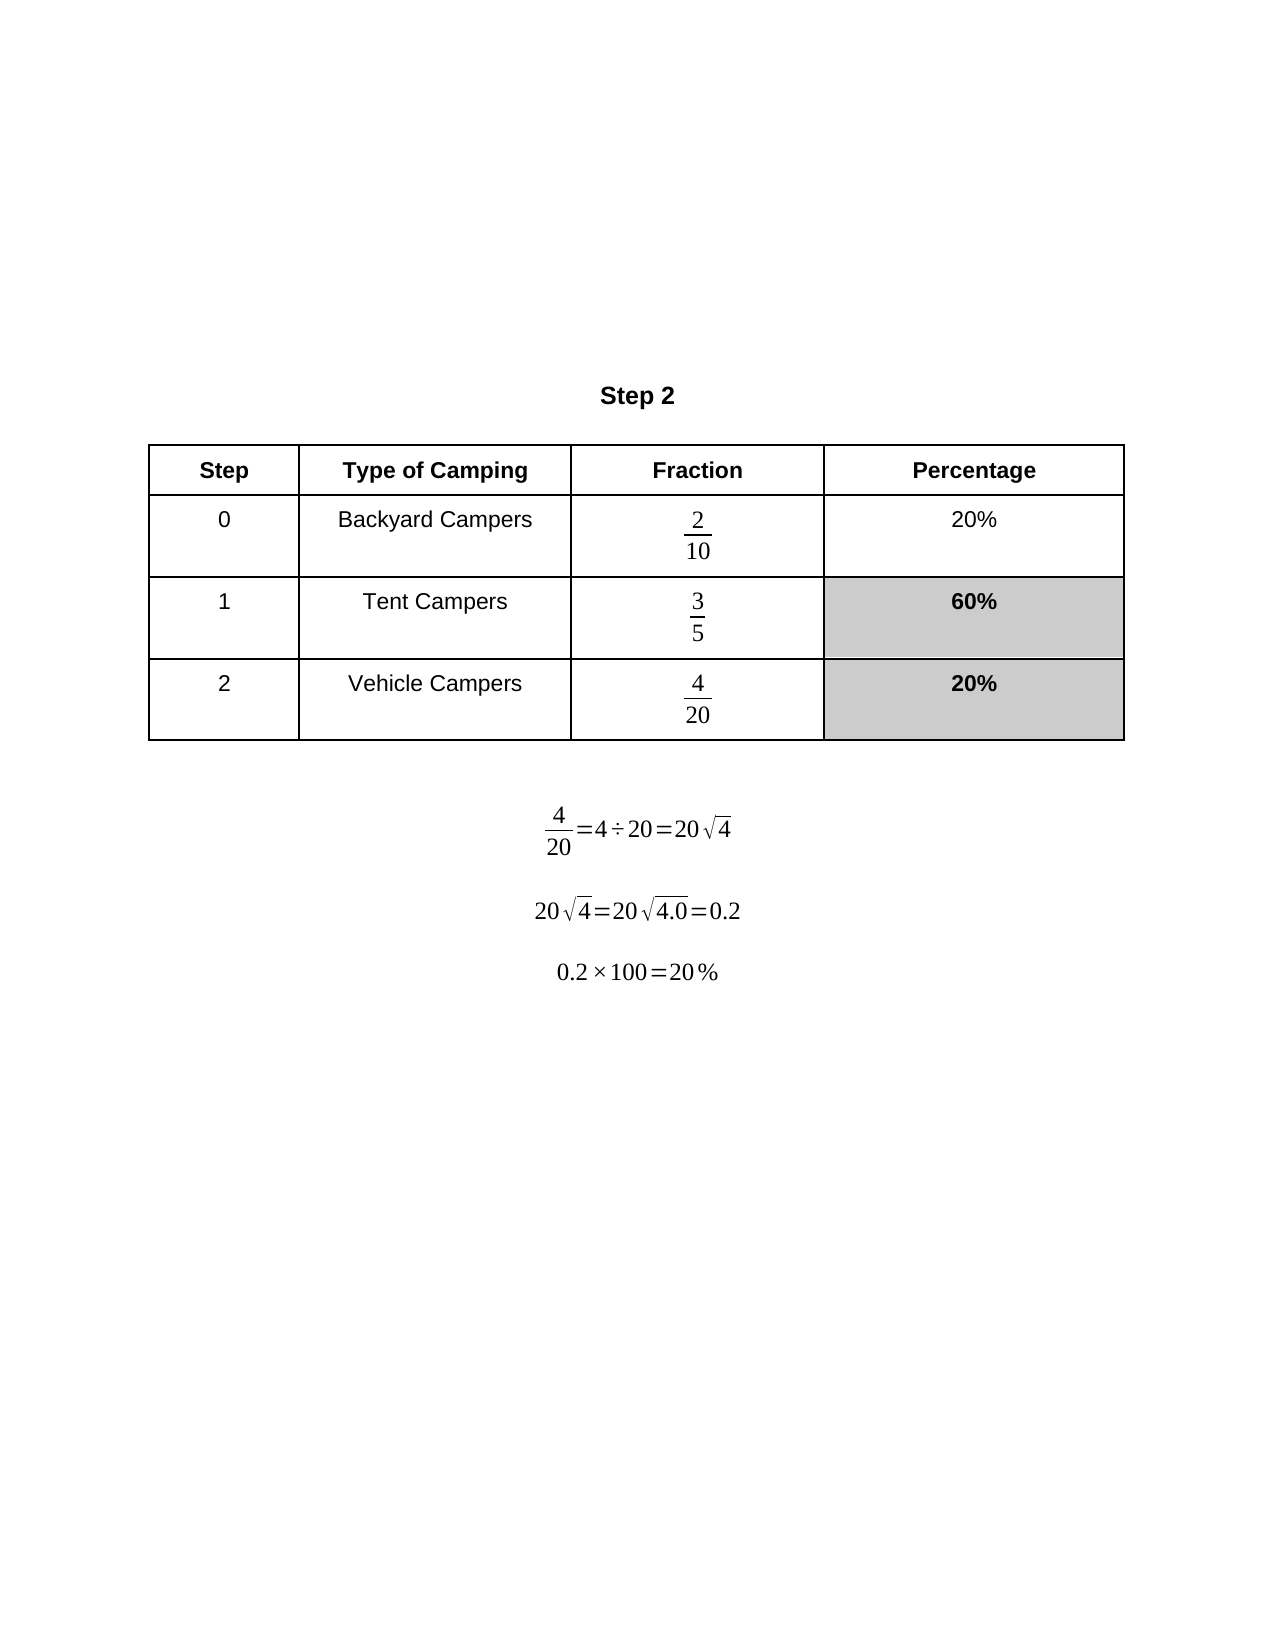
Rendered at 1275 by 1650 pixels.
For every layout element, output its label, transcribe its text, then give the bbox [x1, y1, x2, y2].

table_cell 0 [150, 496, 298, 576]
table_cell Vehicle Campers [300, 660, 570, 739]
table_cell 1 [150, 578, 298, 657]
table_cell 60% [825, 578, 1123, 657]
table_cell 20% [825, 660, 1123, 739]
table_cell 20% [825, 496, 1123, 576]
table_header Percentage [825, 446, 1123, 494]
table_cell [572, 496, 823, 576]
text Step 2 [150, 381, 1125, 410]
table_header Fraction [572, 446, 823, 494]
table_cell Tent Campers [300, 578, 570, 657]
table_cell 2 [150, 660, 298, 739]
table_header Type of Camping [300, 446, 570, 494]
table_cell [572, 578, 823, 657]
table_cell [572, 660, 823, 739]
table_cell Backyard Campers [300, 496, 570, 576]
table_header Step [150, 446, 298, 494]
